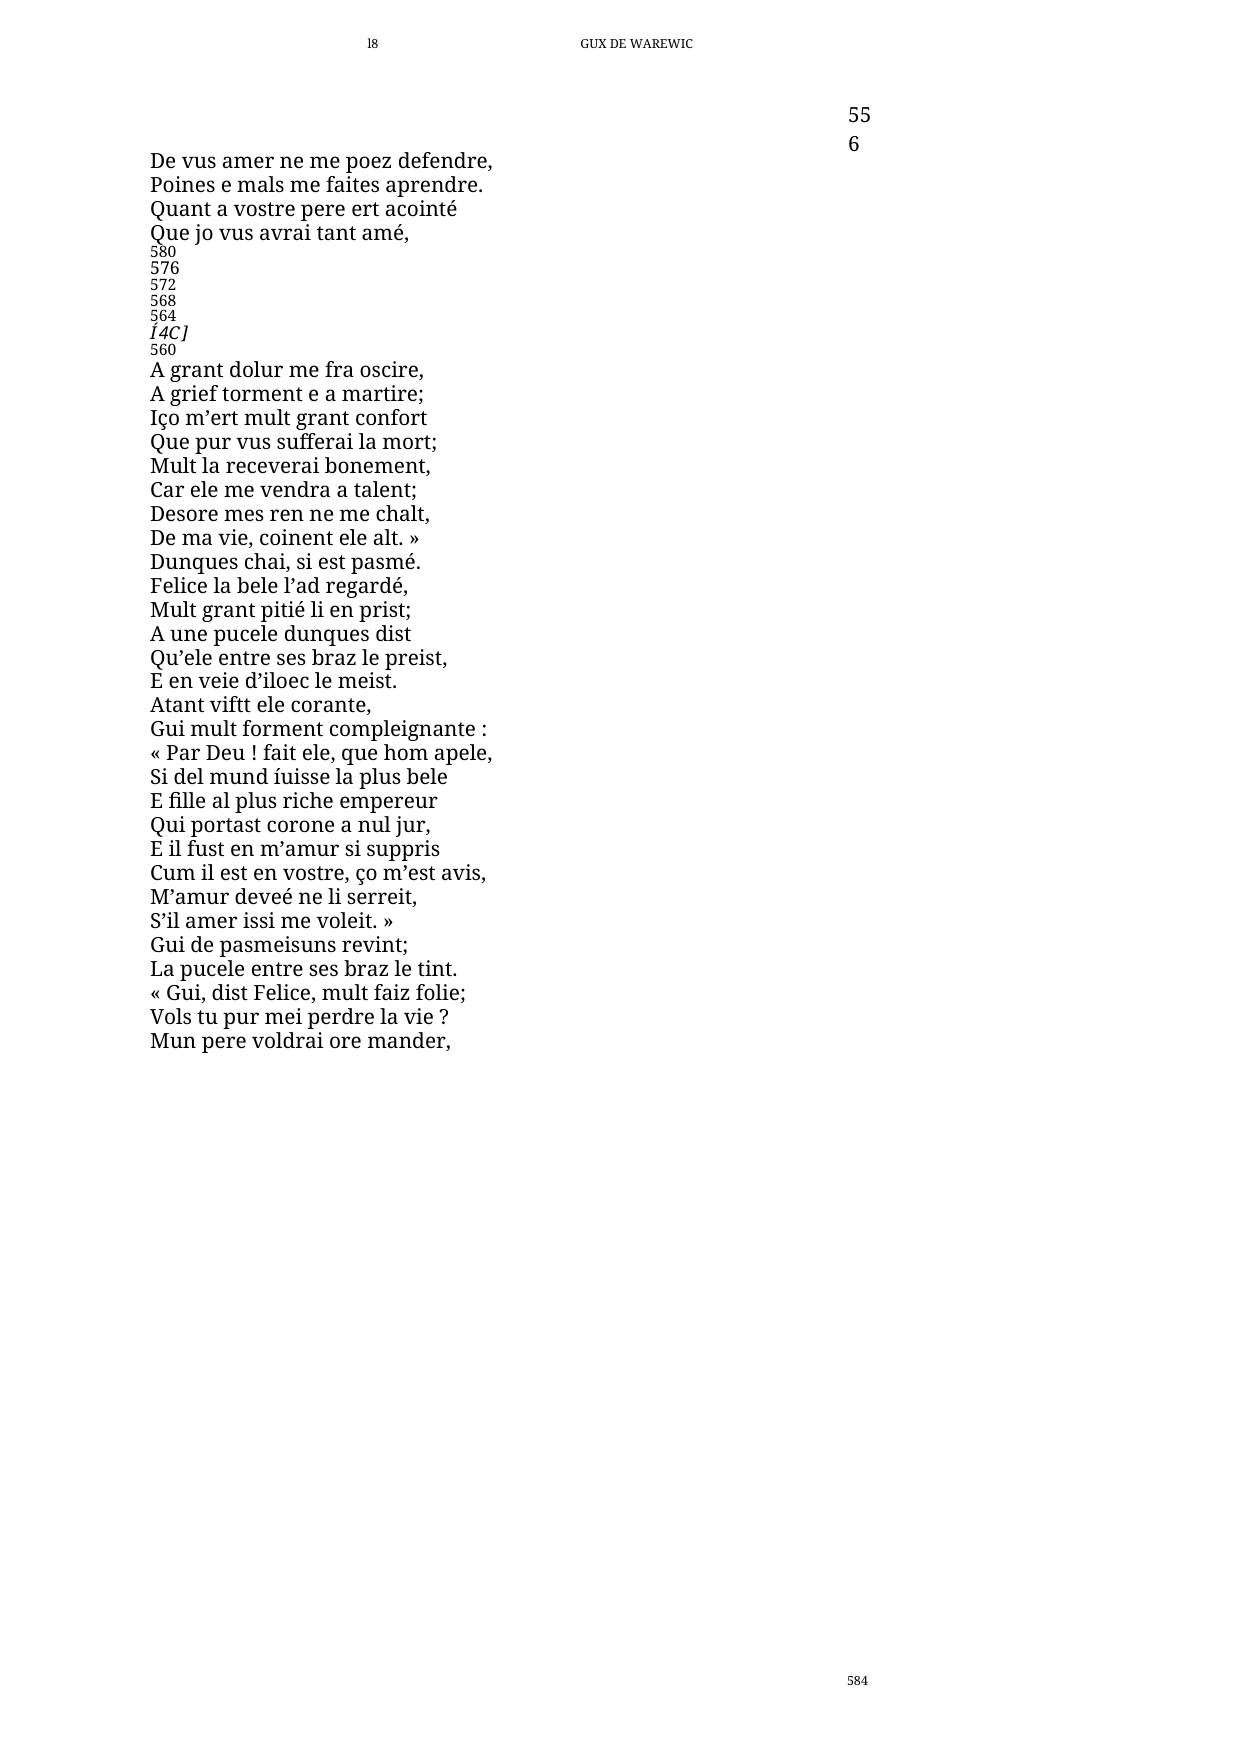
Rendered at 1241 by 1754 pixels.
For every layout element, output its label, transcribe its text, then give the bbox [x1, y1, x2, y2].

text 564 [150, 309, 1090, 325]
text Car ele me vendra a talent; [150, 478, 1090, 502]
text De vus amer ne me poez defendre, Poines e mals me faites aprendre. Quant a vostre pere ert acointé Que jo vus avrai tant amé, [150, 149, 1090, 245]
text La pucele entre ses braz le tint. [150, 957, 1090, 981]
text Í4C] [150, 325, 1090, 343]
text E il fust en m’amur si suppris Cum il est en vostre, ço m’est avis, M’amur deveé ne li serreit, [150, 837, 1090, 909]
text Mun pere voldrai ore mander, [150, 1029, 1090, 1053]
text « Gui, dist Felice, mult faiz folie; Vols tu pur mei perdre la vie ? [150, 981, 1090, 1029]
text 568 [150, 294, 1090, 309]
text Gui mult forment compleignante : [150, 718, 1090, 742]
text 580 [150, 245, 1090, 260]
text Felice la bele l’ad regardé, [150, 574, 1090, 598]
text Mult grant pitié li en prist; [150, 598, 1090, 622]
text A grief torment e a martire; [150, 382, 1090, 406]
text 572 [150, 278, 1090, 294]
text Atant viftt ele corante, [150, 694, 1090, 718]
text Gui de pasmeisuns revint; [150, 933, 1090, 957]
text De ma vie, coinent ele alt. » Dunques chai, si est pasmé. [150, 526, 1090, 574]
text 576 [150, 260, 1090, 278]
text Desore mes ren ne me chalt, [150, 502, 1090, 526]
text Iço m’ert mult grant confort Que pur vus sufferai la mort; [150, 406, 1090, 454]
text A grant dolur me fra oscire, [150, 358, 1090, 382]
text S’il amer issi me voleit. » [150, 909, 1090, 933]
text A une pucele dunques dist Qu’ele entre ses braz le preist, [150, 622, 1090, 670]
text E en veie d’iloec le meist. [150, 670, 1090, 694]
text « Par Deu ! fait ele, que hom apele, Si del mund íuisse la plus bele E fille al plus riche empereur Qui portast corone a nul jur, [150, 742, 1090, 837]
text 560 [150, 343, 1090, 358]
text Mult la receverai bonement, [150, 454, 1090, 478]
